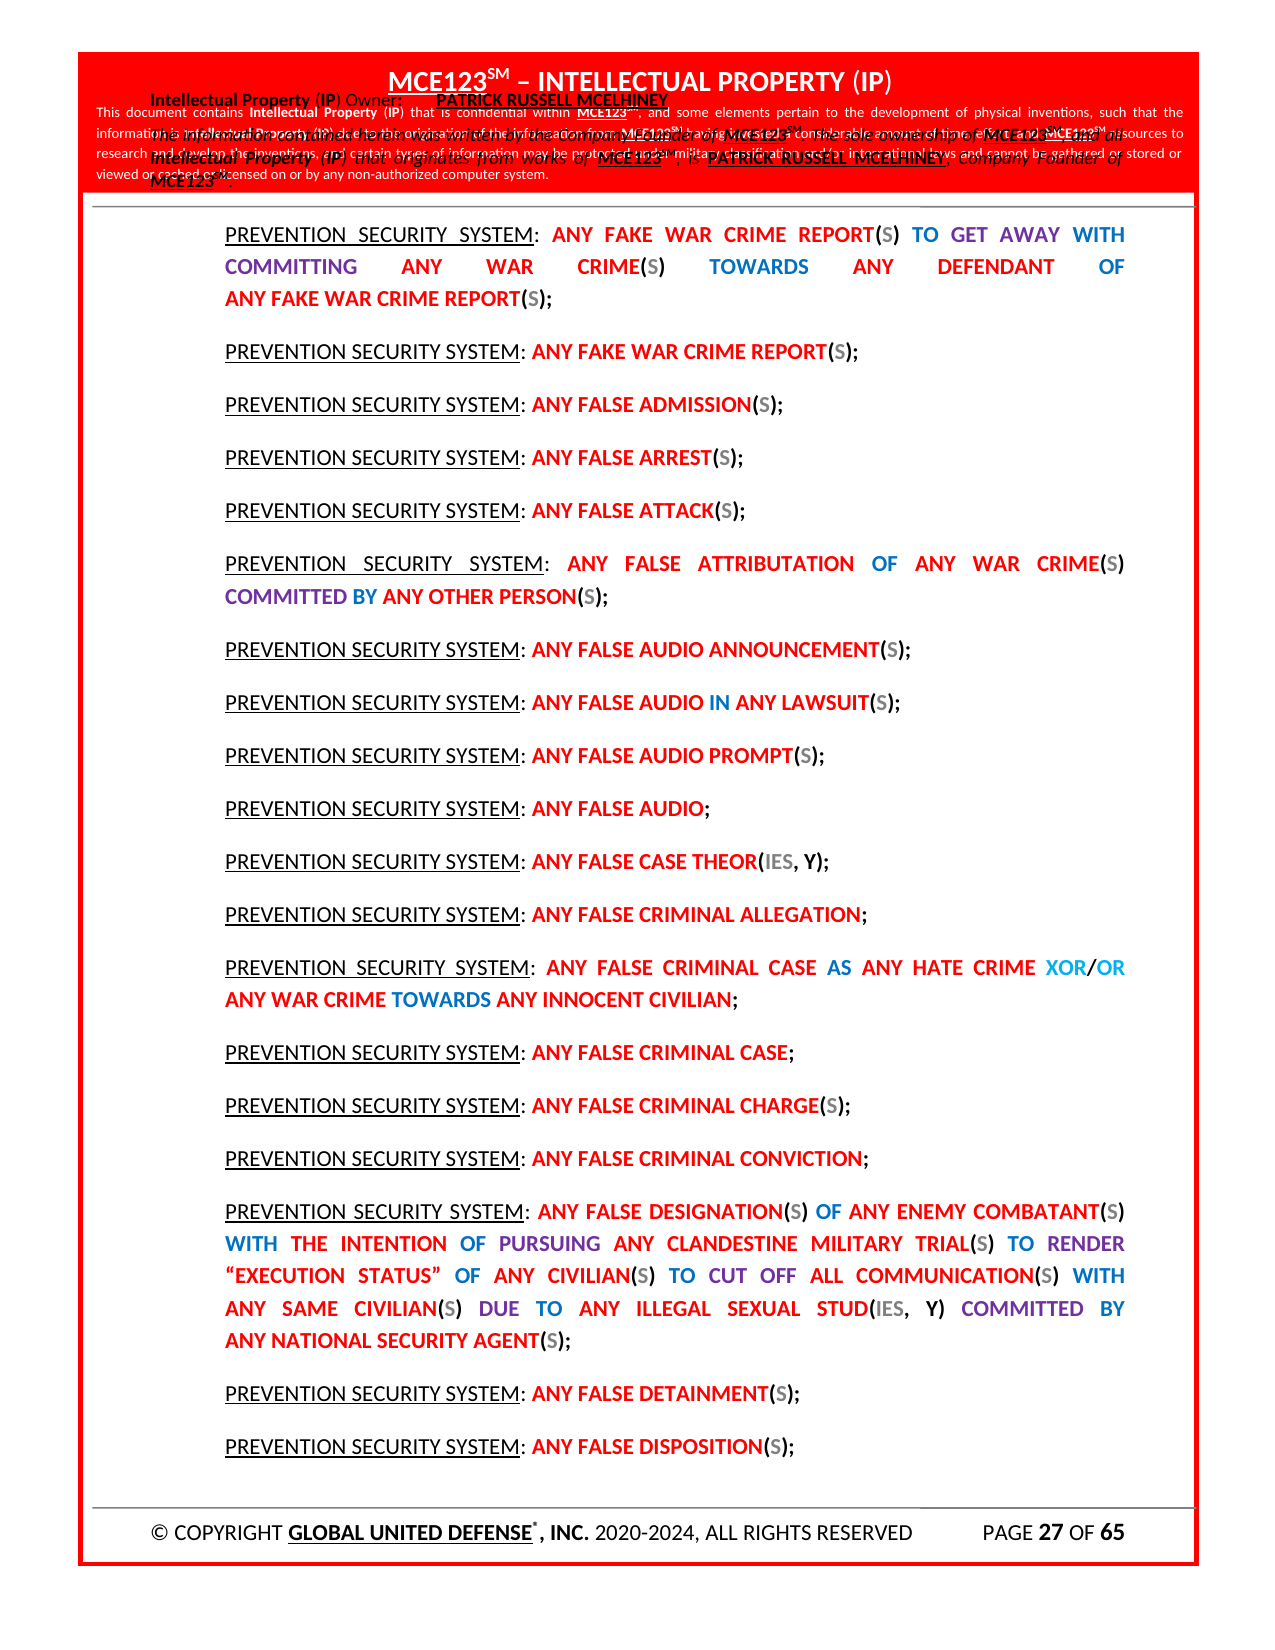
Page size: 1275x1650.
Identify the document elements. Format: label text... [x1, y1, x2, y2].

text PREVENTION SECURITY SYSTEM: ANY FALSE DETAINMENT(S); [225, 1379, 1125, 1407]
text PREVENTION SECURITY SYSTEM: ANY FALSE AUDIO ANNOUNCEMENT(S); [225, 635, 1125, 663]
text PREVENTION SECURITY SYSTEM: ANY FALSE AUDIO; [225, 794, 1125, 822]
text PREVENTION SECURITY SYSTEM: ANY FALSE ARREST(S); [225, 443, 1125, 472]
text PREVENTION SECURITY SYSTEM: ANY FALSE CRIMINAL CASE AS ANY HATE CRIME XOR/OR ANY WAR CRIME TOWARDS ANY INNOCENT CIVILIAN; [225, 953, 1125, 1013]
text PREVENTION SECURITY SYSTEM: ANY FAKE WAR CRIME REPORT(S) TO GET AWAY WITH COMMITTING ANY WAR CRIME(S) TOWARDS ANY DEFENDANT OF ANY FAKE WAR CRIME REPORT(S); [225, 220, 1125, 312]
text PREVENTION SECURITY SYSTEM: ANY FALSE CRIMINAL CONVICTION; [225, 1144, 1125, 1172]
text PREVENTION SECURITY SYSTEM: ANY FALSE ATTACK(S); [225, 497, 1125, 524]
text PREVENTION SECURITY SYSTEM: ANY FALSE CRIMINAL CHARGE(S); [225, 1091, 1125, 1119]
text PREVENTION SECURITY SYSTEM: ANY FALSE CASE THEOR(IES, Y); [225, 847, 1125, 875]
text PREVENTION SECURITY SYSTEM: ANY FALSE CRIMINAL CASE; [225, 1038, 1125, 1066]
text PREVENTION SECURITY SYSTEM: ANY FALSE ADMISSION(S); [225, 391, 1125, 418]
text PREVENTION SECURITY SYSTEM: ANY FALSE AUDIO IN ANY LAWSUIT(S); [225, 688, 1125, 716]
text PREVENTION SECURITY SYSTEM: ANY FALSE ATTRIBUTATION OF ANY WAR CRIME(S) COMMITTED BY ANY OTHER PERSON(S); [225, 549, 1125, 610]
text PREVENTION SECURITY SYSTEM: ANY FALSE DESIGNATION(S) OF ANY ENEMY COMBATANT(S) WITH THE INTENTION OF PURSUING ANY CLANDESTINE MILITARY TRIAL(S) TO RENDER “EXECUTION STATUS” OF ANY CIVILIAN(S) TO CUT OFF ALL COMMUNICATION(S) WITH ANY SAME CIVILIAN(S) DUE TO ANY ILLEGAL SEXUAL STUD(IES, Y) COMMITTED BY ANY NATIONAL SECURITY AGENT(S); [225, 1197, 1125, 1354]
text PREVENTION SECURITY SYSTEM: ANY FALSE AUDIO PROMPT(S); [225, 741, 1125, 769]
text PREVENTION SECURITY SYSTEM: ANY FALSE DISPOSITION(S); [225, 1432, 1125, 1460]
text PREVENTION SECURITY SYSTEM: ANY FALSE CRIMINAL ALLEGATION; [225, 900, 1125, 928]
text PREVENTION SECURITY SYSTEM: ANY FAKE WAR CRIME REPORT(S); [225, 337, 1125, 366]
